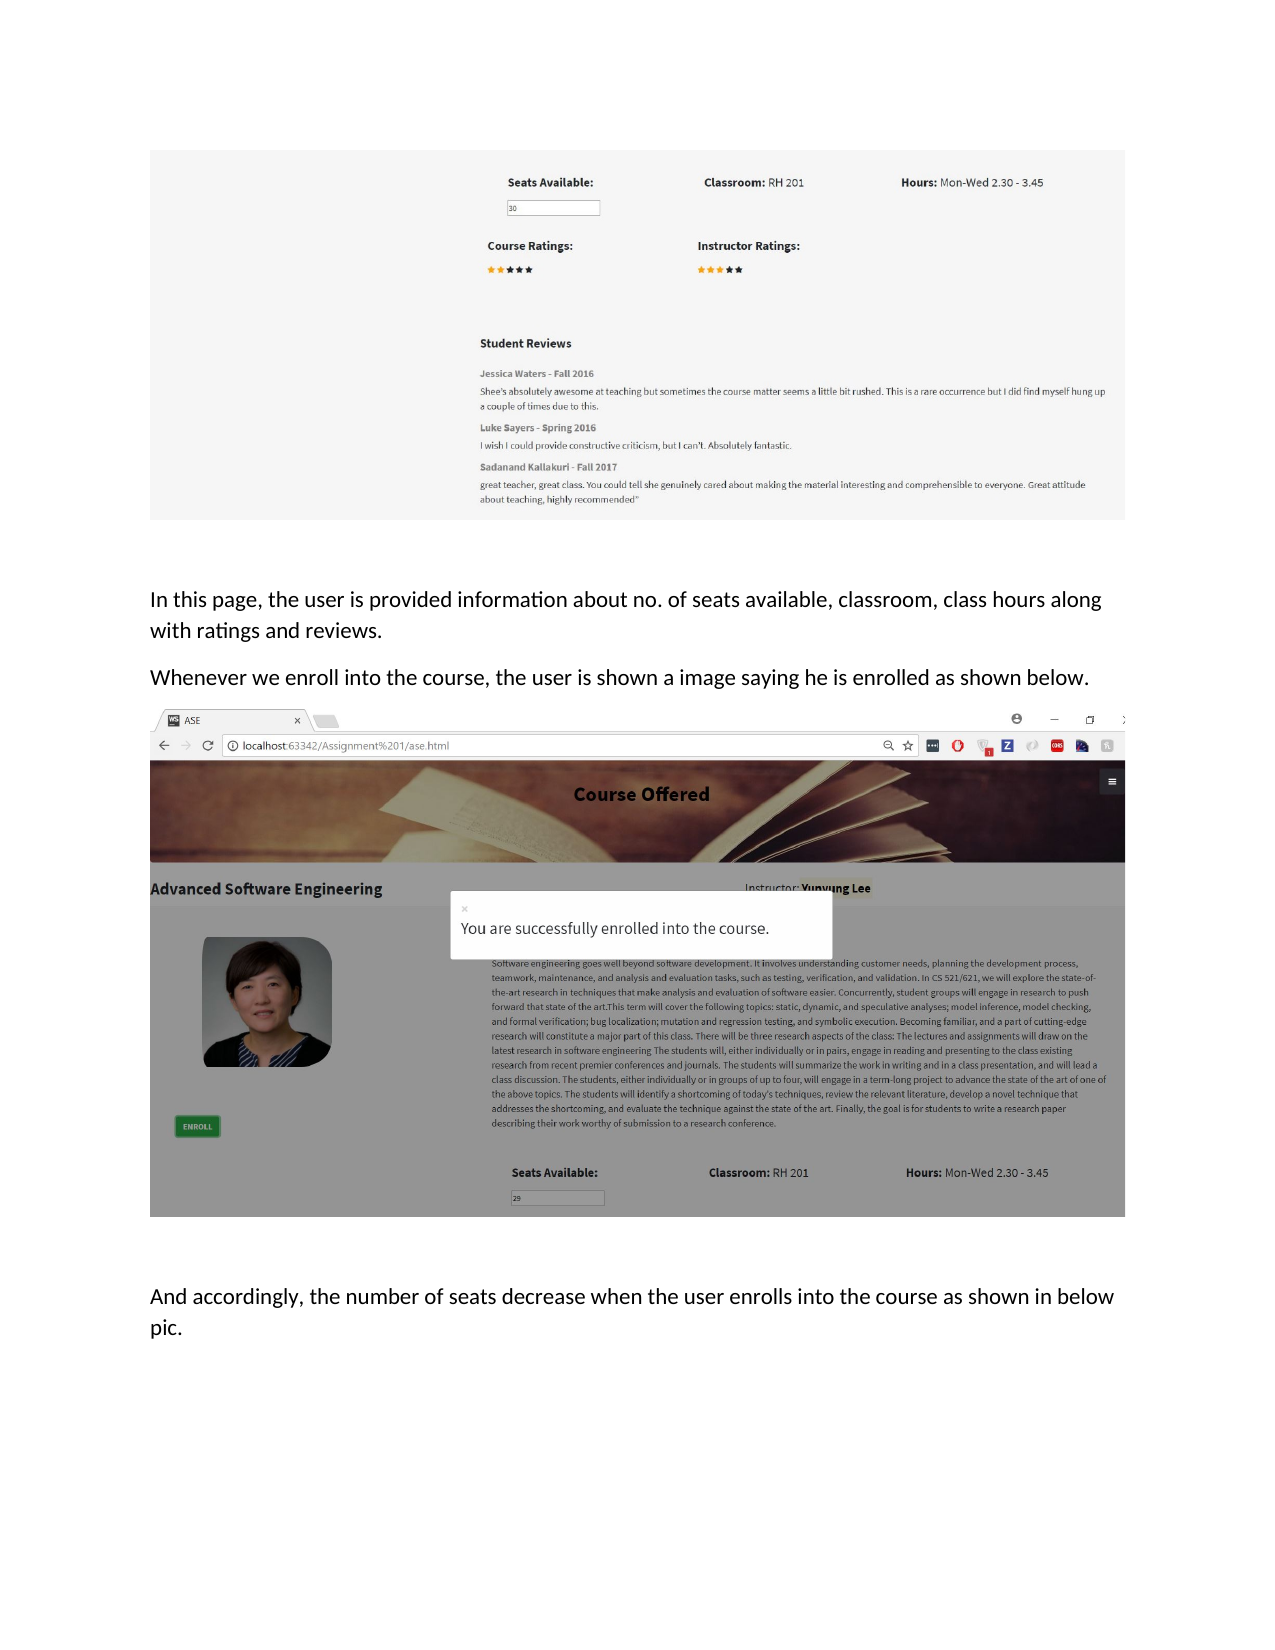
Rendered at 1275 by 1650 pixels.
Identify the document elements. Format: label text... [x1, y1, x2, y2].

text And accordingly, the number of seats decrease when the user enrolls into the course as shown in below pic. [150, 1282, 1125, 1341]
picture [150, 150, 1125, 520]
picture [150, 709, 1125, 1217]
text In this page, the user is provided information about no. of seats available, classroom, class hours along with ratings and reviews. [150, 586, 1125, 644]
text Whenever we enroll into the course, the user is shown a image saying he is enrolled as shown below. [150, 663, 1125, 691]
